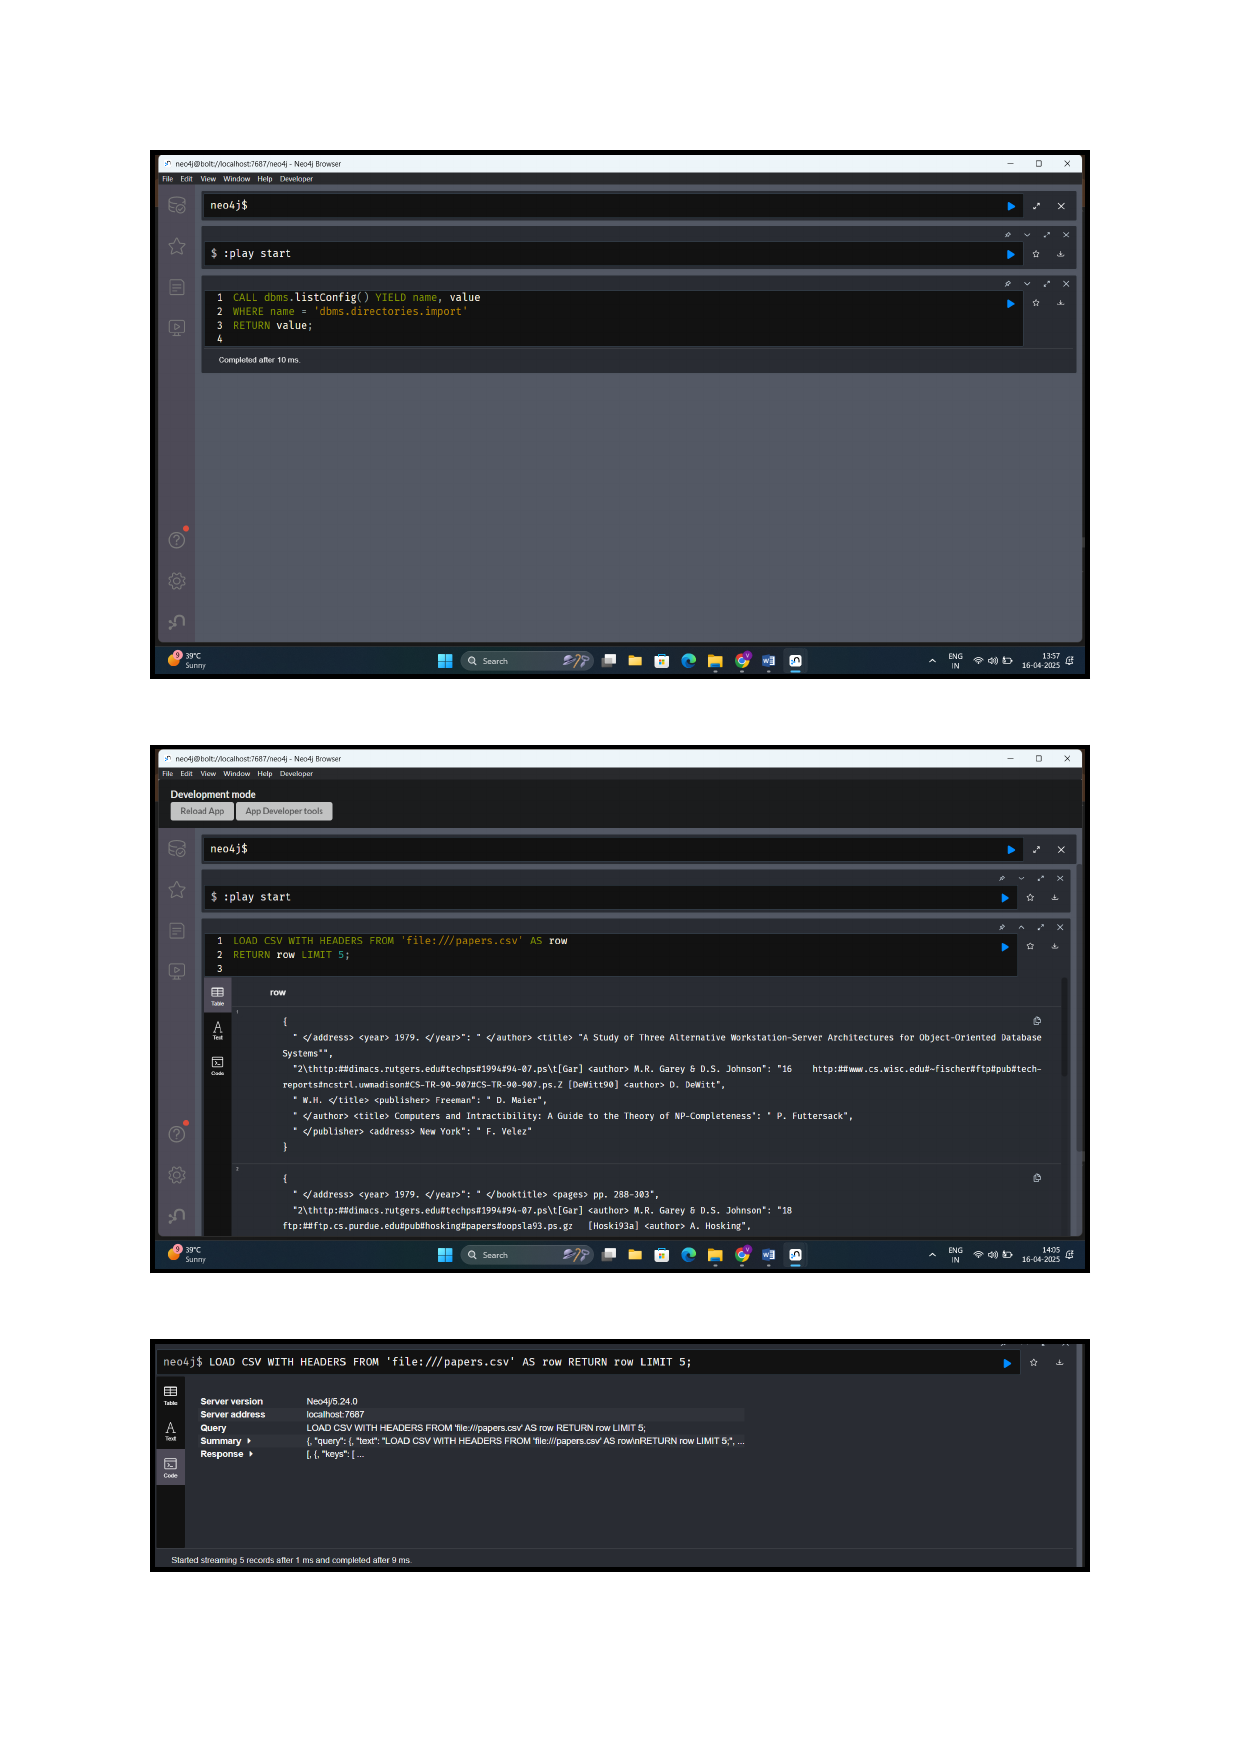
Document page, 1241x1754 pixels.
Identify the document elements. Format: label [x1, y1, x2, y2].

picture [155, 749, 1085, 1269]
picture [155, 1344, 1085, 1567]
picture [155, 155, 1085, 674]
